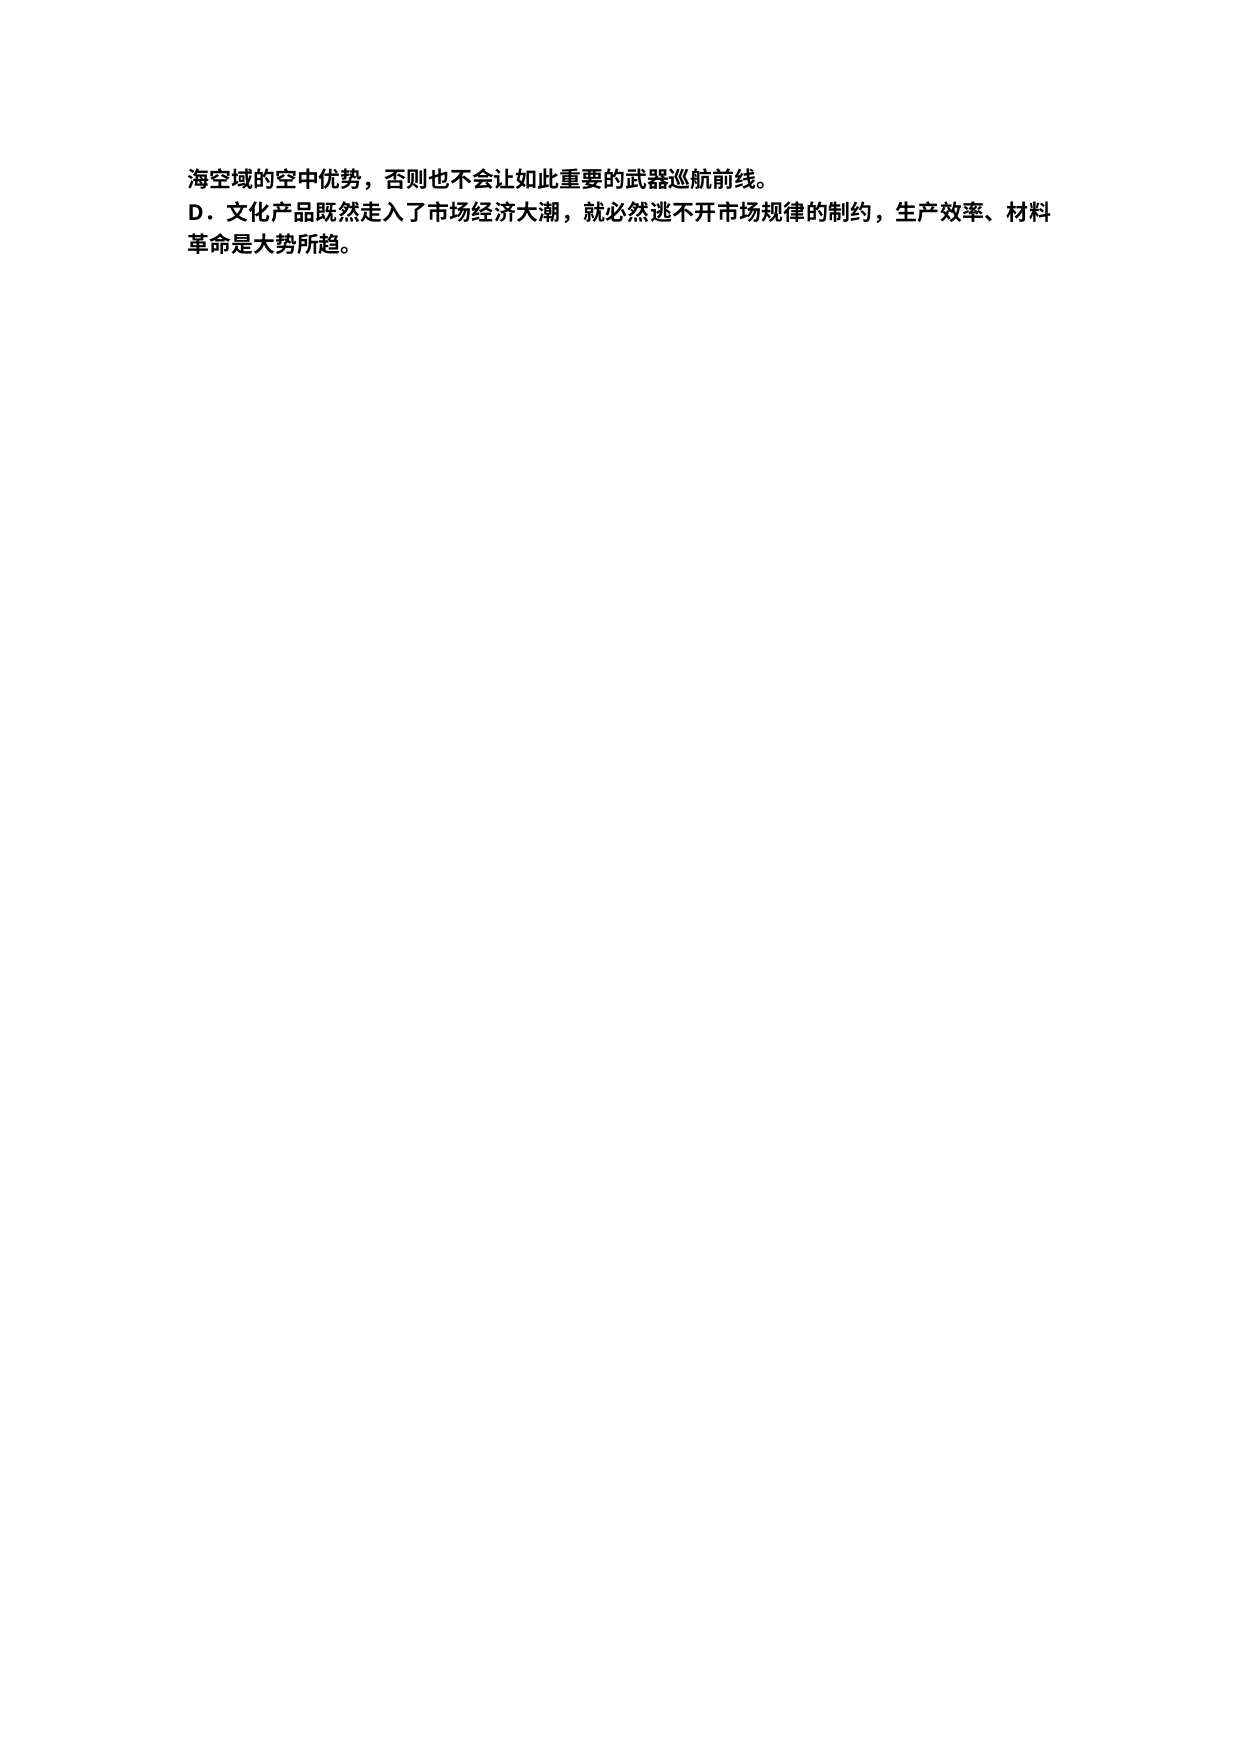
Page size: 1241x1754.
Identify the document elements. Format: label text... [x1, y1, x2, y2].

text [187, 162, 1053, 194]
text D．文化产品既然走入了市场经济大潮，就必然逃不开市场规律的制约，生产效率、材料革命是大势所趋。 [187, 194, 1053, 259]
